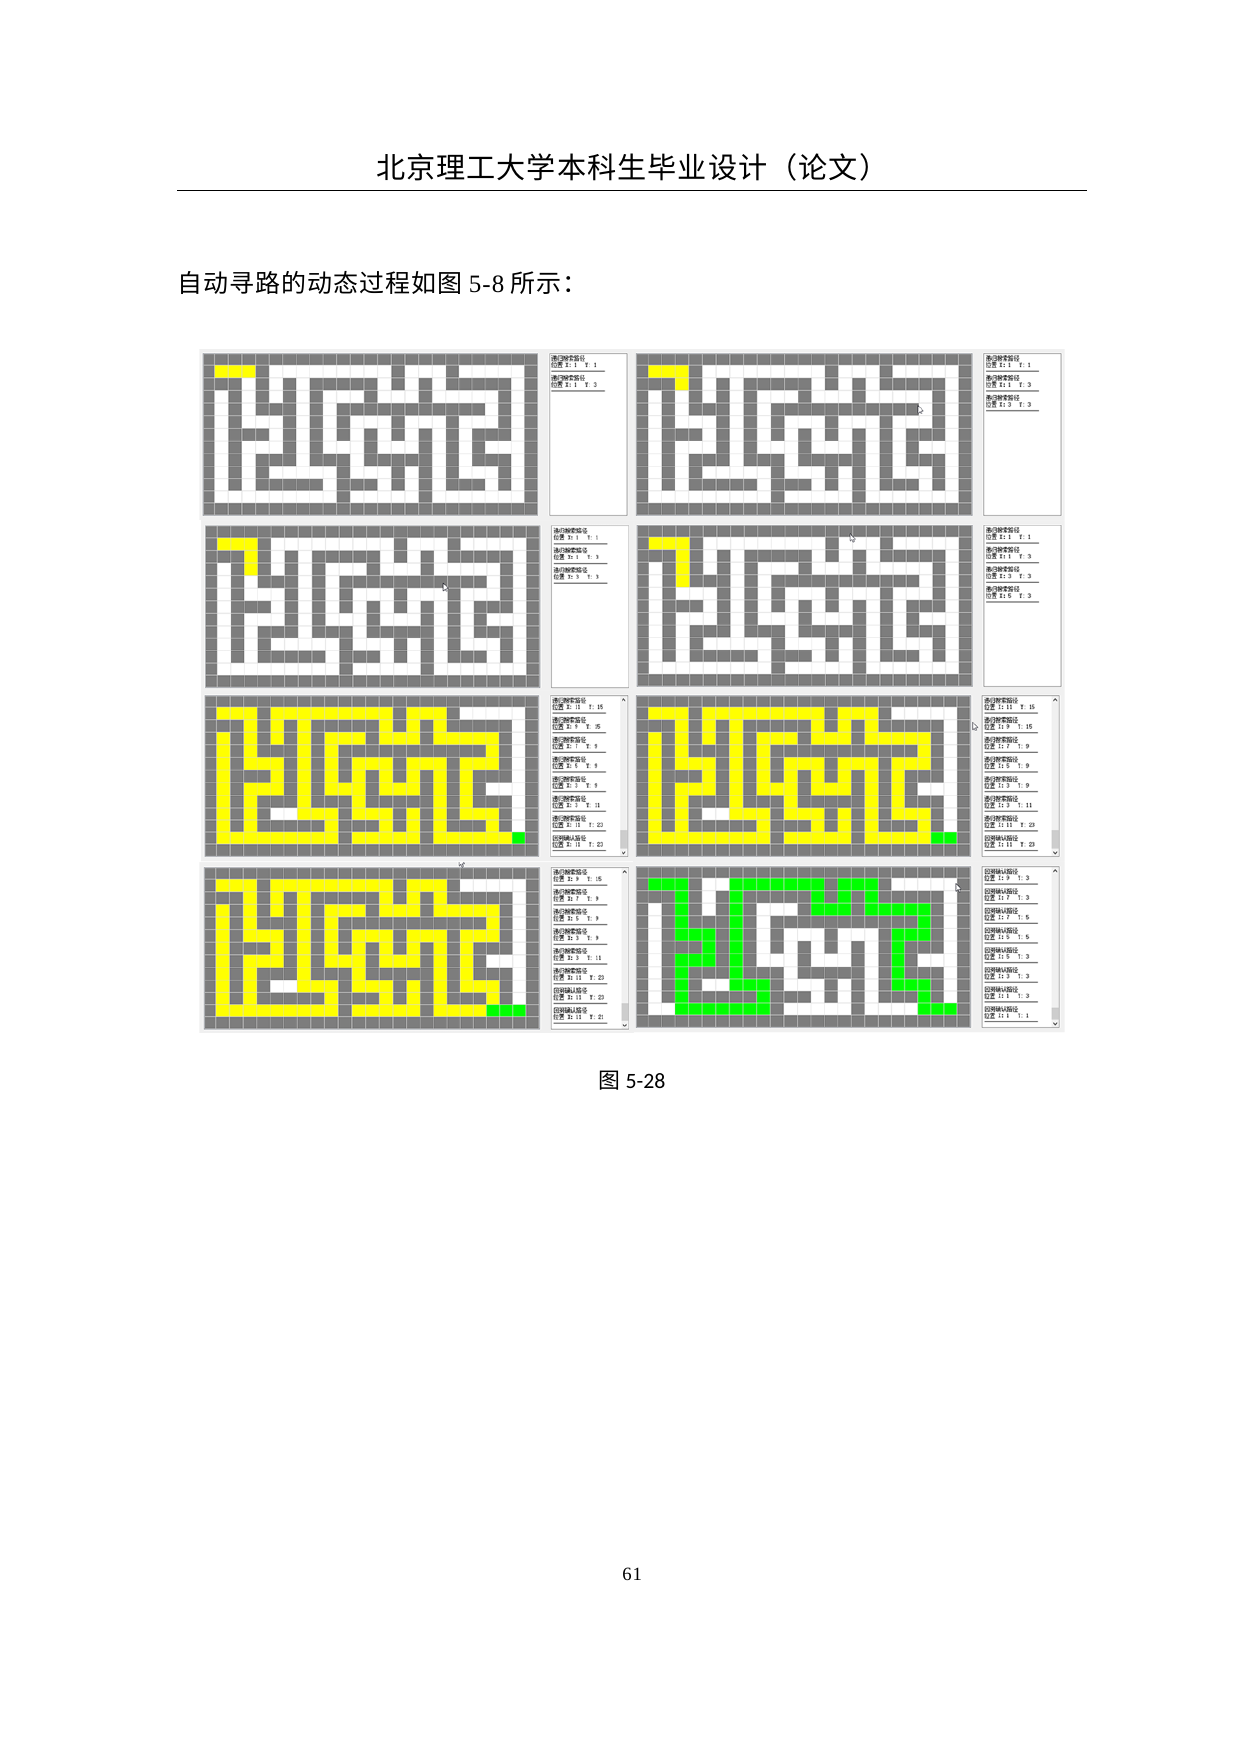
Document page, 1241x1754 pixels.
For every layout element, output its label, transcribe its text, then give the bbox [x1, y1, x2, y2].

picture [199, 349, 1065, 1033]
text 自动寻路的动态过程如图5-8所示： [177, 247, 1087, 315]
